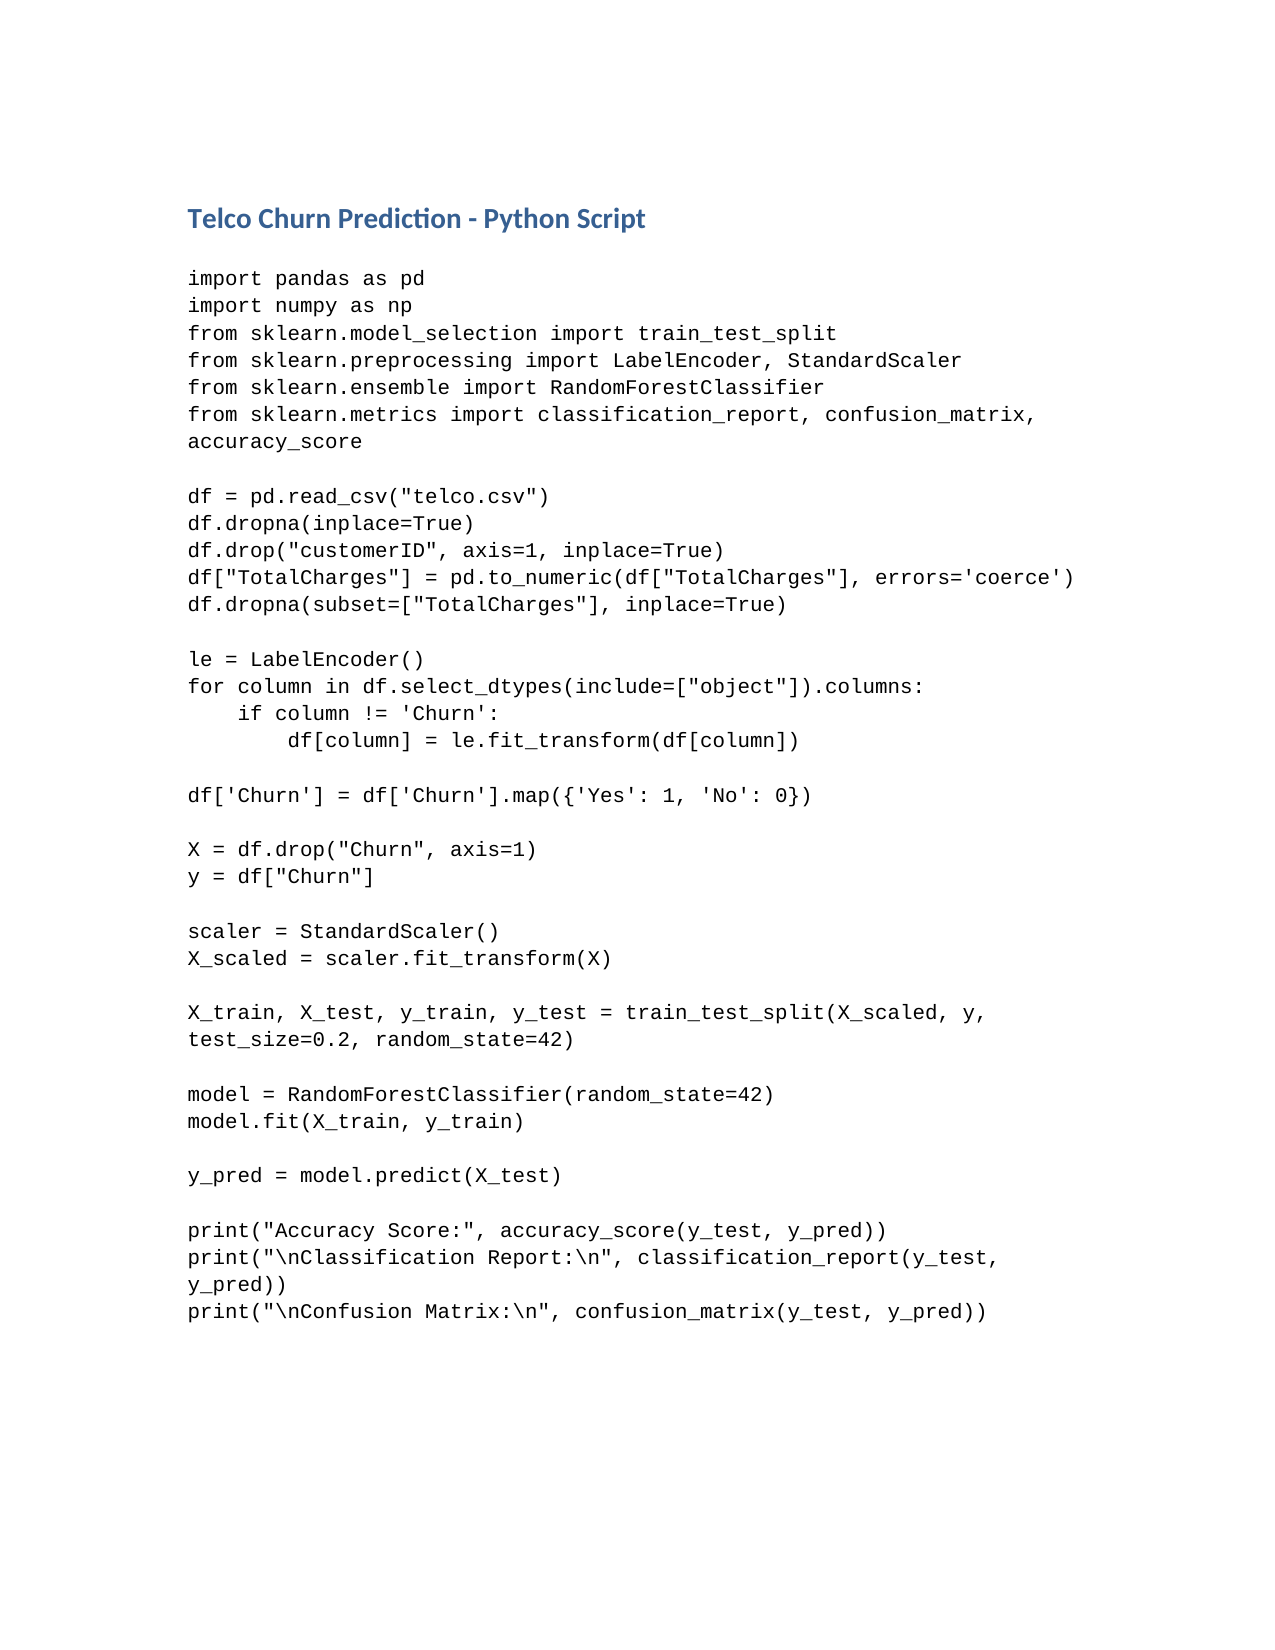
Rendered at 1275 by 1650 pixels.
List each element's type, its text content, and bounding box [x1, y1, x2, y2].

text import pandas as pd import numpy as np from sklearn.model_selection import train_test_split from sklearn.preprocessing import LabelEncoder, StandardScaler from sklearn.ensemble import RandomForestClassifier from sklearn.metrics import classification_report, confusion_matrix, accuracy_score df = pd.read_csv("telco.csv") df.dropna(inplace=True) df.drop("customerID", axis=1, inplace=True) df["TotalCharges"] = pd.to_numeric(df["TotalCharges"], errors='coerce') df.dropna(subset=["TotalCharges"], inplace=True) le = LabelEncoder() for column in df.select_dtypes(include=["object"]).columns: if column != 'Churn': df[column] = le.fit_transform(df[column]) df['Churn'] = df['Churn'].map({'Yes': 1, 'No': 0}) X = df.drop("Churn", axis=1) y = df["Churn"] scaler = StandardScaler() X_scaled = scaler.fit_transform(X) X_train, X_test, y_train, y_test = train_test_split(X_scaled, y, test_size=0.2, random_state=42) model = RandomForestClassifier(random_state=42) model.fit(X_train, y_train) y_pred = model.predict(X_test) print("Accuracy Score:", accuracy_score(y_test, y_pred)) print("\nClassification Report:\n", classification_report(y_test, y_pred)) print("\nConfusion Matrix:\n", confusion_matrix(y_test, y_pred)) [187, 241, 1087, 1355]
subtitle Telco Churn Prediction - Python Script [187, 200, 1087, 236]
